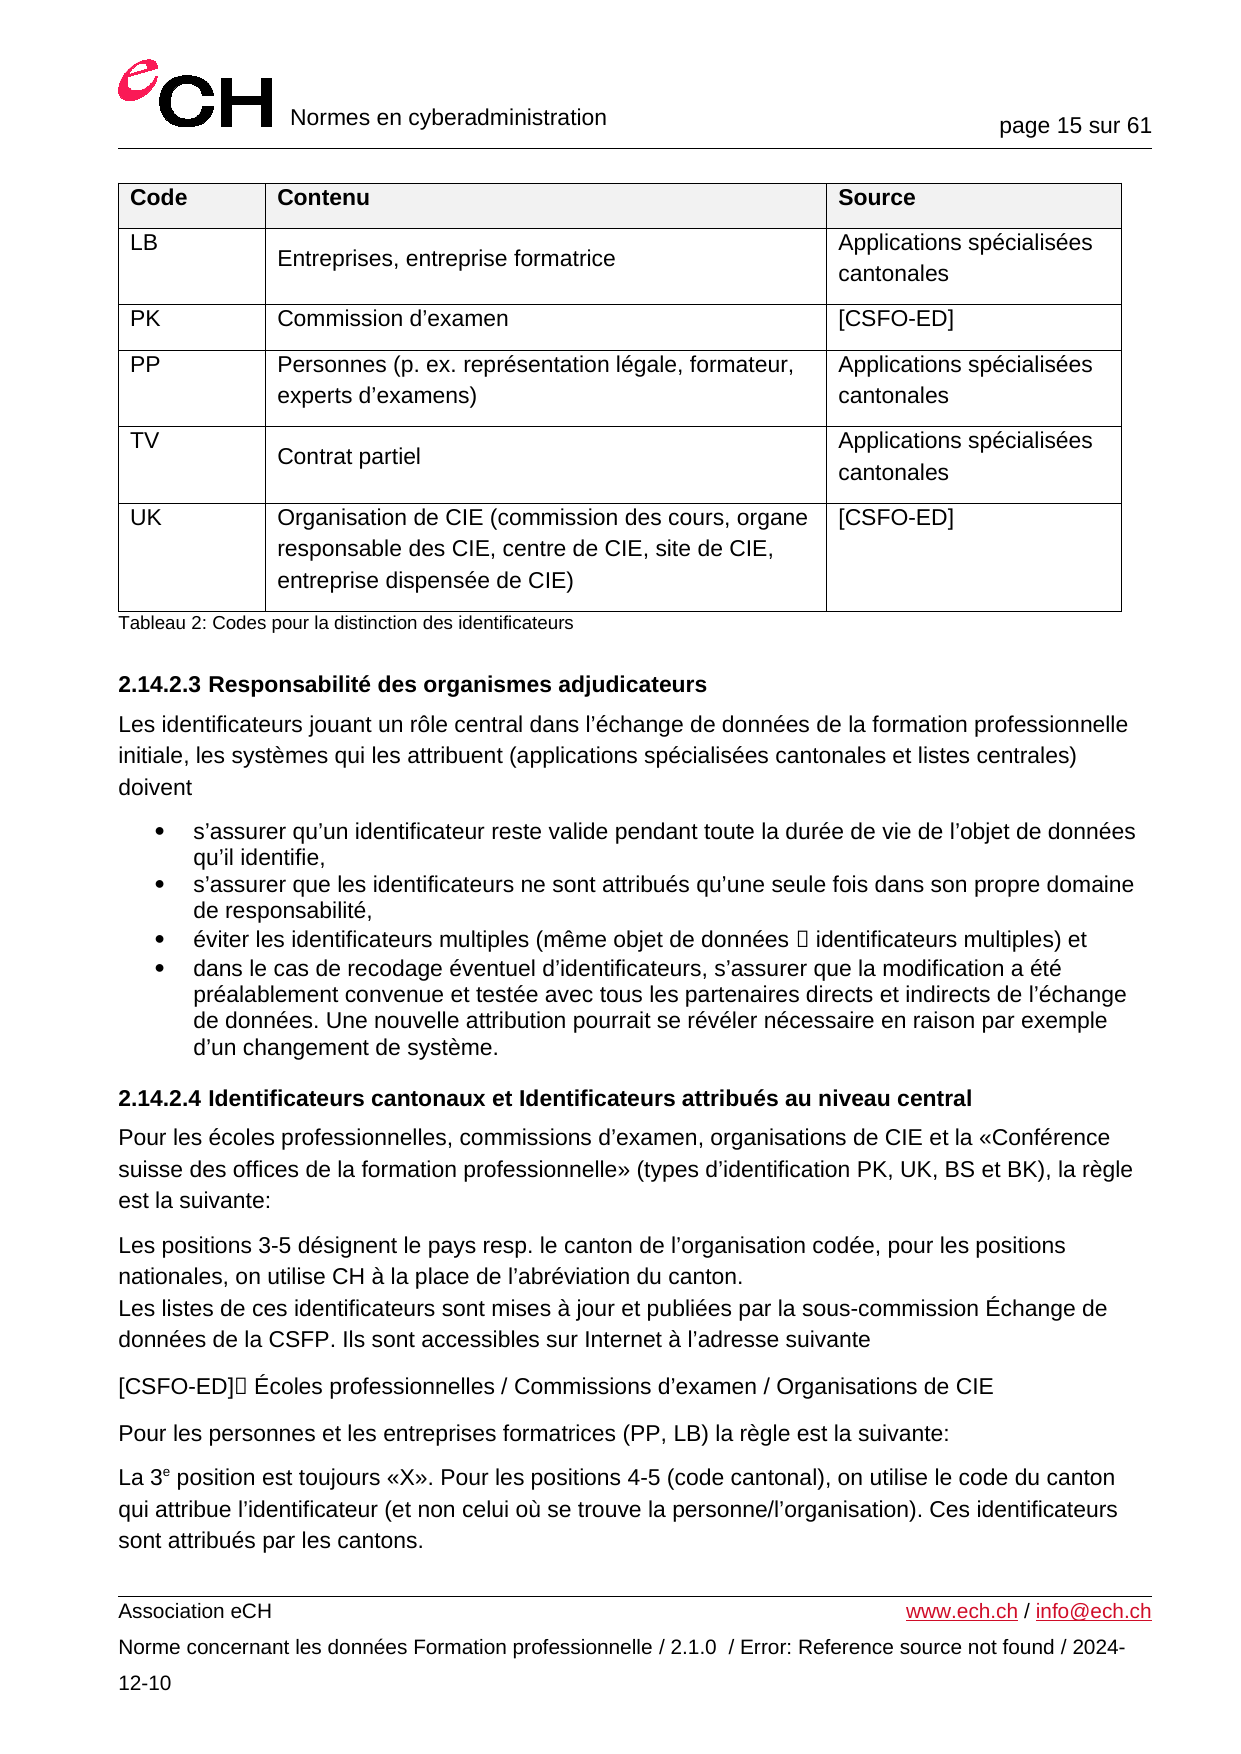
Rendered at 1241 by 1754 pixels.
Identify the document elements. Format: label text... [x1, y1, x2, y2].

table_cell Commission d’examen [266, 305, 826, 349]
list éviter les identificateurs multiples (même objet de données  identificateurs multiples) et [156, 923, 1152, 954]
list s’assurer qu’un identificateur reste valide pendant toute la durée de vie de l’objet de données qu’il identifie, [156, 818, 1152, 871]
table_cell Entreprises, entreprise formatrice [266, 229, 826, 304]
text Pour les personnes et les entreprises formatrices (PP, LB) la règle est la suivante: [118, 1420, 1152, 1447]
text La 3e position est toujours «X». Pour les positions 4-5 (code cantonal), on utilise le code du canton qui attribue l’identificateur (et non celui où se trouve la personne/l’organisation). Ces identificateurs sont attribués par les cantons. [118, 1464, 1152, 1554]
table_cell Contrat partiel [266, 427, 826, 503]
table_cell [CSFO-ED] [827, 504, 1121, 611]
table_cell Personnes (p. ex. représentation légale, formateur, experts d’examens) [266, 351, 826, 426]
table_cell Organisation de CIE (commission des cours, organe responsable des CIE, centre de CIE, site de CIE, entreprise dispensée de CIE) [266, 504, 826, 611]
table_cell TV [119, 427, 265, 503]
text Les identificateurs jouant un rôle central dans l’échange de données de la formation professionnelle initiale, les systèmes qui les attribuent (applications spécialisées cantonales et listes centrales) doivent [118, 711, 1152, 800]
table_cell Applications spécialisées cantonales [827, 229, 1121, 304]
table_cell Applications spécialisées cantonales [827, 351, 1121, 426]
list dans le cas de recodage éventuel d’identificateurs, s’assurer que la modification a été préalablement convenue et testée avec tous les partenaires directs et indirects de l’échange de données. Une nouvelle attribution pourrait se révéler nécessaire en raison par exemple d’un changement de système. [156, 954, 1152, 1060]
table_header Contenu [266, 184, 826, 228]
table_cell [CSFO-ED] [827, 305, 1121, 349]
subtitle Responsabilité des organismes adjudicateurs [118, 671, 1152, 697]
text [CSFO-ED] Écoles professionnelles / Commissions d’examen / Organisations de CIE [118, 1370, 1152, 1402]
table_cell Applications spécialisées cantonales [827, 427, 1121, 503]
text Pour les écoles professionnelles, commissions d’examen, organisations de CIE et la «Conférence suisse des offices de la formation professionnelle» (types d’identification PK, UK, BS et BK), la règle est la suivante: [118, 1124, 1152, 1214]
table_cell PP [119, 351, 265, 426]
text Les positions 3-5 désignent le pays resp. le canton de l’organisation codée, pour les positions nationales, on utilise CH à la place de l’abréviation du canton. Les listes de ces identificateurs sont mises à jour et publiées par la sous-commission Échange de données de la CSFP. Ils sont accessibles sur Internet à l’adresse suivante [118, 1232, 1152, 1353]
table_header Code [119, 184, 265, 228]
table_cell PK [119, 305, 265, 349]
table_cell LB [119, 229, 265, 304]
subtitle Identificateurs cantonaux et Identificateurs attribués au niveau central [118, 1085, 1152, 1111]
table_cell UK [119, 504, 265, 611]
text Tableau 2: Codes pour la distinction des identificateurs [118, 612, 1152, 634]
table_header Source [827, 184, 1121, 228]
list s’assurer que les identificateurs ne sont attribués qu’une seule fois dans son propre domaine de responsabilité, [156, 871, 1152, 923]
